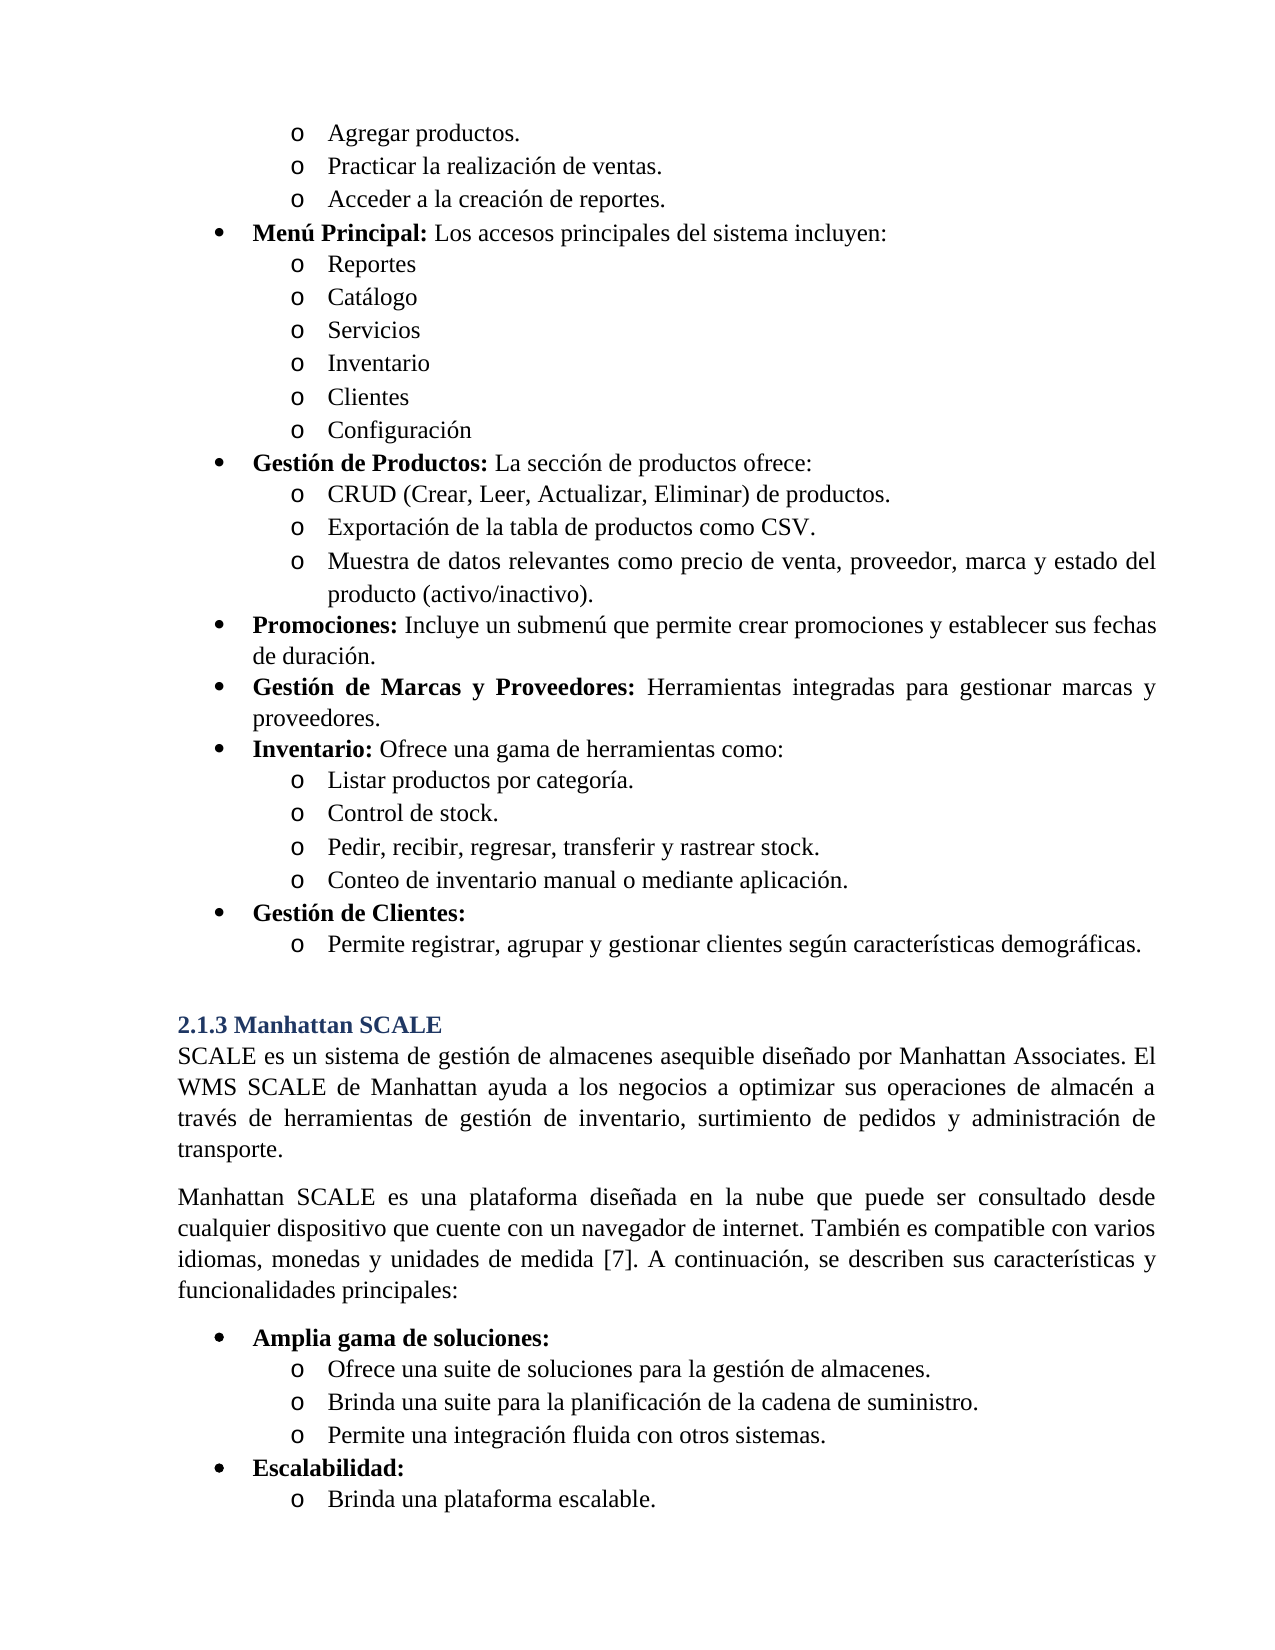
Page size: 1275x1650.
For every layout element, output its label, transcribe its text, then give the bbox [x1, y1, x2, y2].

subtitle 2.1.3 Manhattan SCALE [177, 1010, 1157, 1039]
text SCALE es un sistema de gestión de almacenes asequible diseñado por Manhattan Associates. El WMS SCALE de Manhattan ayuda a los negocios a optimizar sus operaciones de almacén a través de herramientas de gestión de inventario, surtimiento de pedidos y administración de transporte. [177, 1041, 1157, 1163]
list CRUD (Crear, Leer, Actualizar, Eliminar) de productos. [290, 479, 1157, 510]
list Listar productos por categoría. [290, 765, 1157, 796]
list Gestión de Marcas y Proveedores: Herramientas integradas para gestionar marcas y proveedores. [215, 672, 1157, 732]
list Muestra de datos relevantes como precio de venta, proveedor, marca y estado del producto (activo/inactivo). [290, 546, 1157, 608]
list Acceder a la creación de reportes. [290, 184, 1157, 215]
list Ofrece una suite de soluciones para la gestión de almacenes. [290, 1354, 1157, 1384]
list Control de stock. [290, 798, 1157, 829]
list Promociones: Incluye un submenú que permite crear promociones y establecer sus fechas de duración. [215, 610, 1157, 670]
list Exportación de la tabla de productos como CSV. [290, 512, 1157, 543]
list Practicar la realización de ventas. [290, 151, 1157, 182]
list Gestión de Productos: La sección de productos ofrece: [215, 448, 1157, 477]
list Permite una integración fluida con otros sistemas. [290, 1420, 1157, 1451]
list Escalabilidad: [215, 1453, 1157, 1482]
list Pedir, recibir, regresar, transferir y rastrear stock. [290, 832, 1157, 862]
list Clientes [290, 382, 1157, 413]
list Gestión de Clientes: [215, 898, 1157, 927]
list Agregar productos. [290, 118, 1157, 149]
list Brinda una plataforma escalable. [290, 1484, 1157, 1515]
text Manhattan SCALE es una plataforma diseñada en la nube que puede ser consultado desde cualquier dispositivo que cuente con un navegador de internet. También es compatible con varios idiomas, monedas y unidades de medida [7]. A continuación, se describen sus características y funcionalidades principales: [177, 1182, 1157, 1304]
list Reportes [290, 249, 1157, 280]
list Catálogo [290, 282, 1157, 313]
list Inventario: Ofrece una gama de herramientas como: [215, 734, 1157, 763]
list Menú Principal: Los accesos principales del sistema incluyen: [215, 218, 1157, 247]
list Permite registrar, agrupar y gestionar clientes según características demográficas. [290, 929, 1157, 960]
list Amplia gama de soluciones: [215, 1323, 1157, 1351]
list Conteo de inventario manual o mediante aplicación. [290, 865, 1157, 896]
list Configuración [290, 415, 1157, 446]
list Servicios [290, 315, 1157, 346]
list Inventario [290, 348, 1157, 379]
list Brinda una suite para la planificación de la cadena de suministro. [290, 1387, 1157, 1418]
